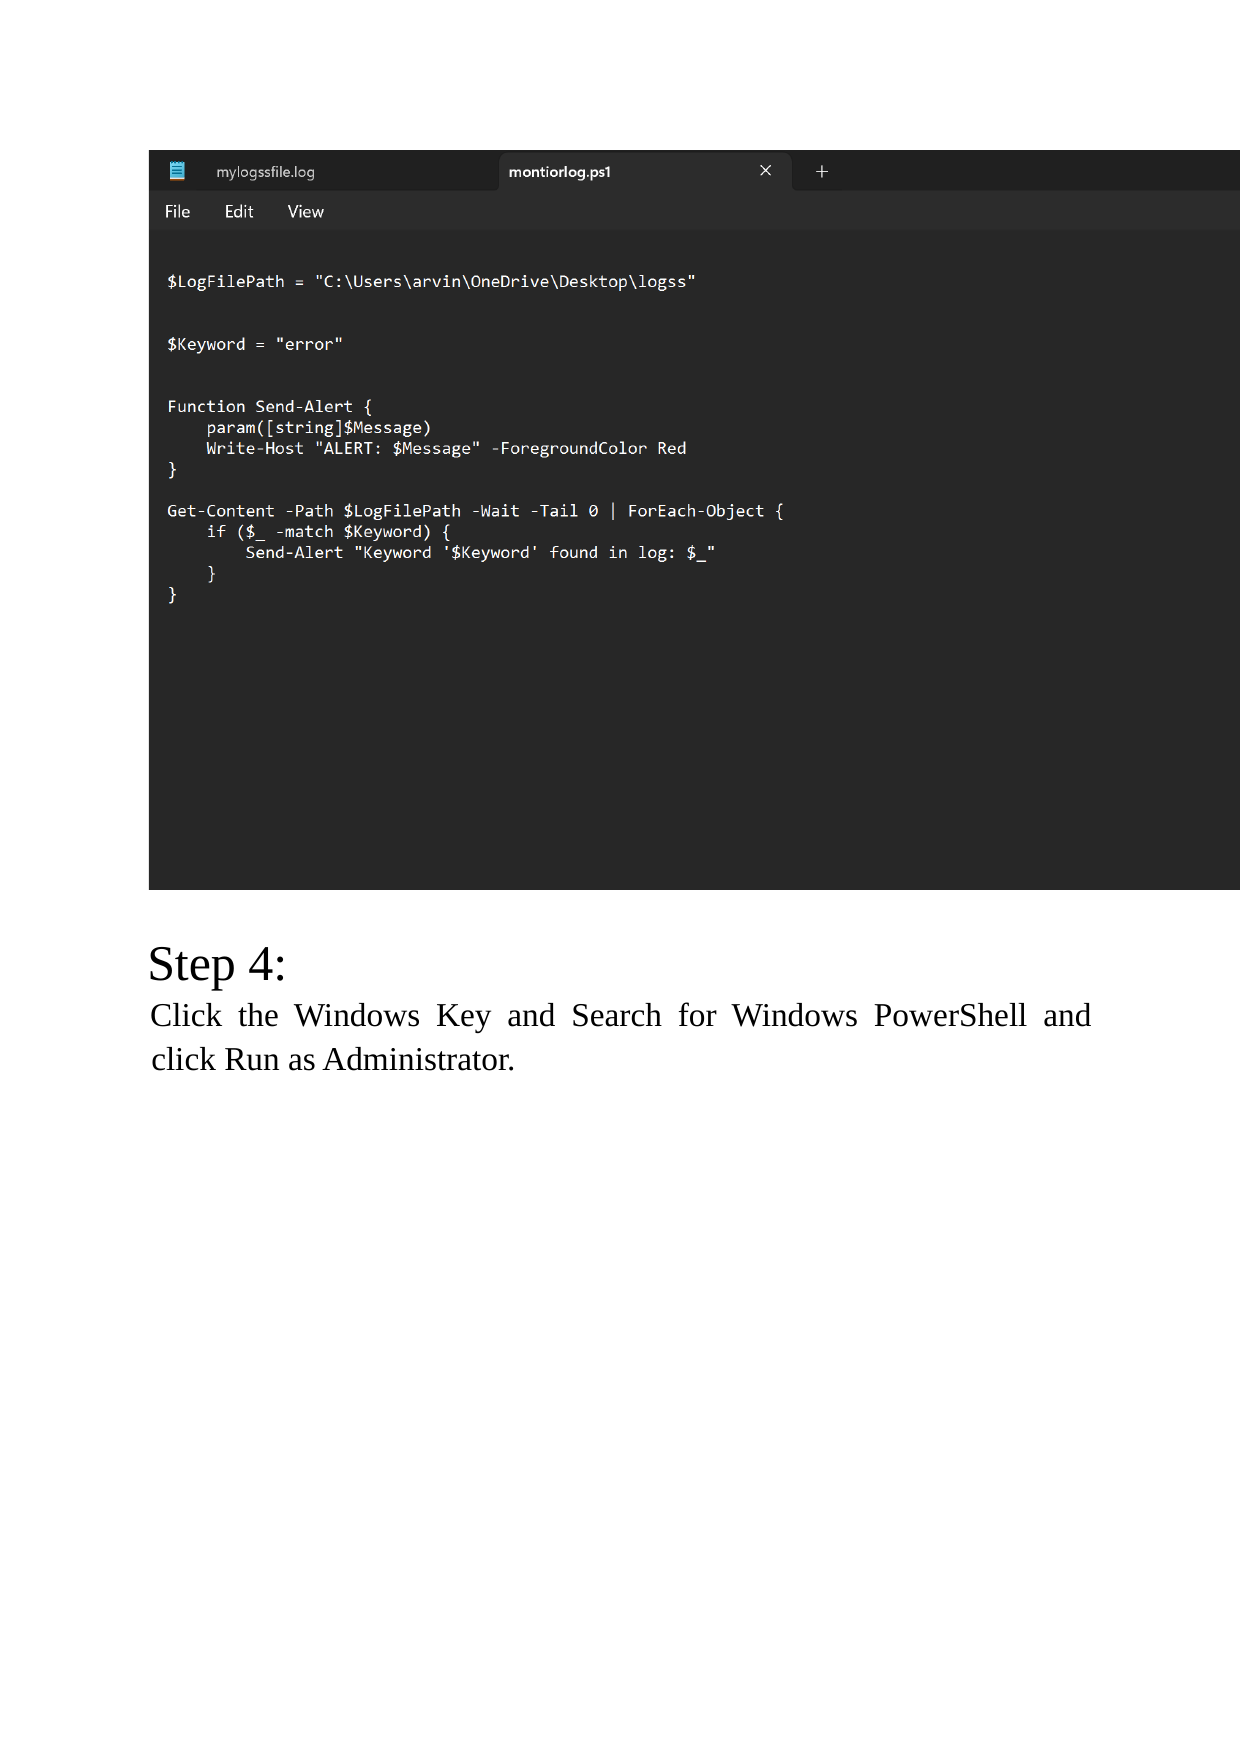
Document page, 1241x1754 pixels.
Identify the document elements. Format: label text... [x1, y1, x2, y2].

text Click the Windows Key and Search for Windows PowerShell and click Run as Administrator. [150, 996, 1092, 1077]
picture [148, 150, 1240, 890]
text Step 4: [147, 933, 1240, 991]
